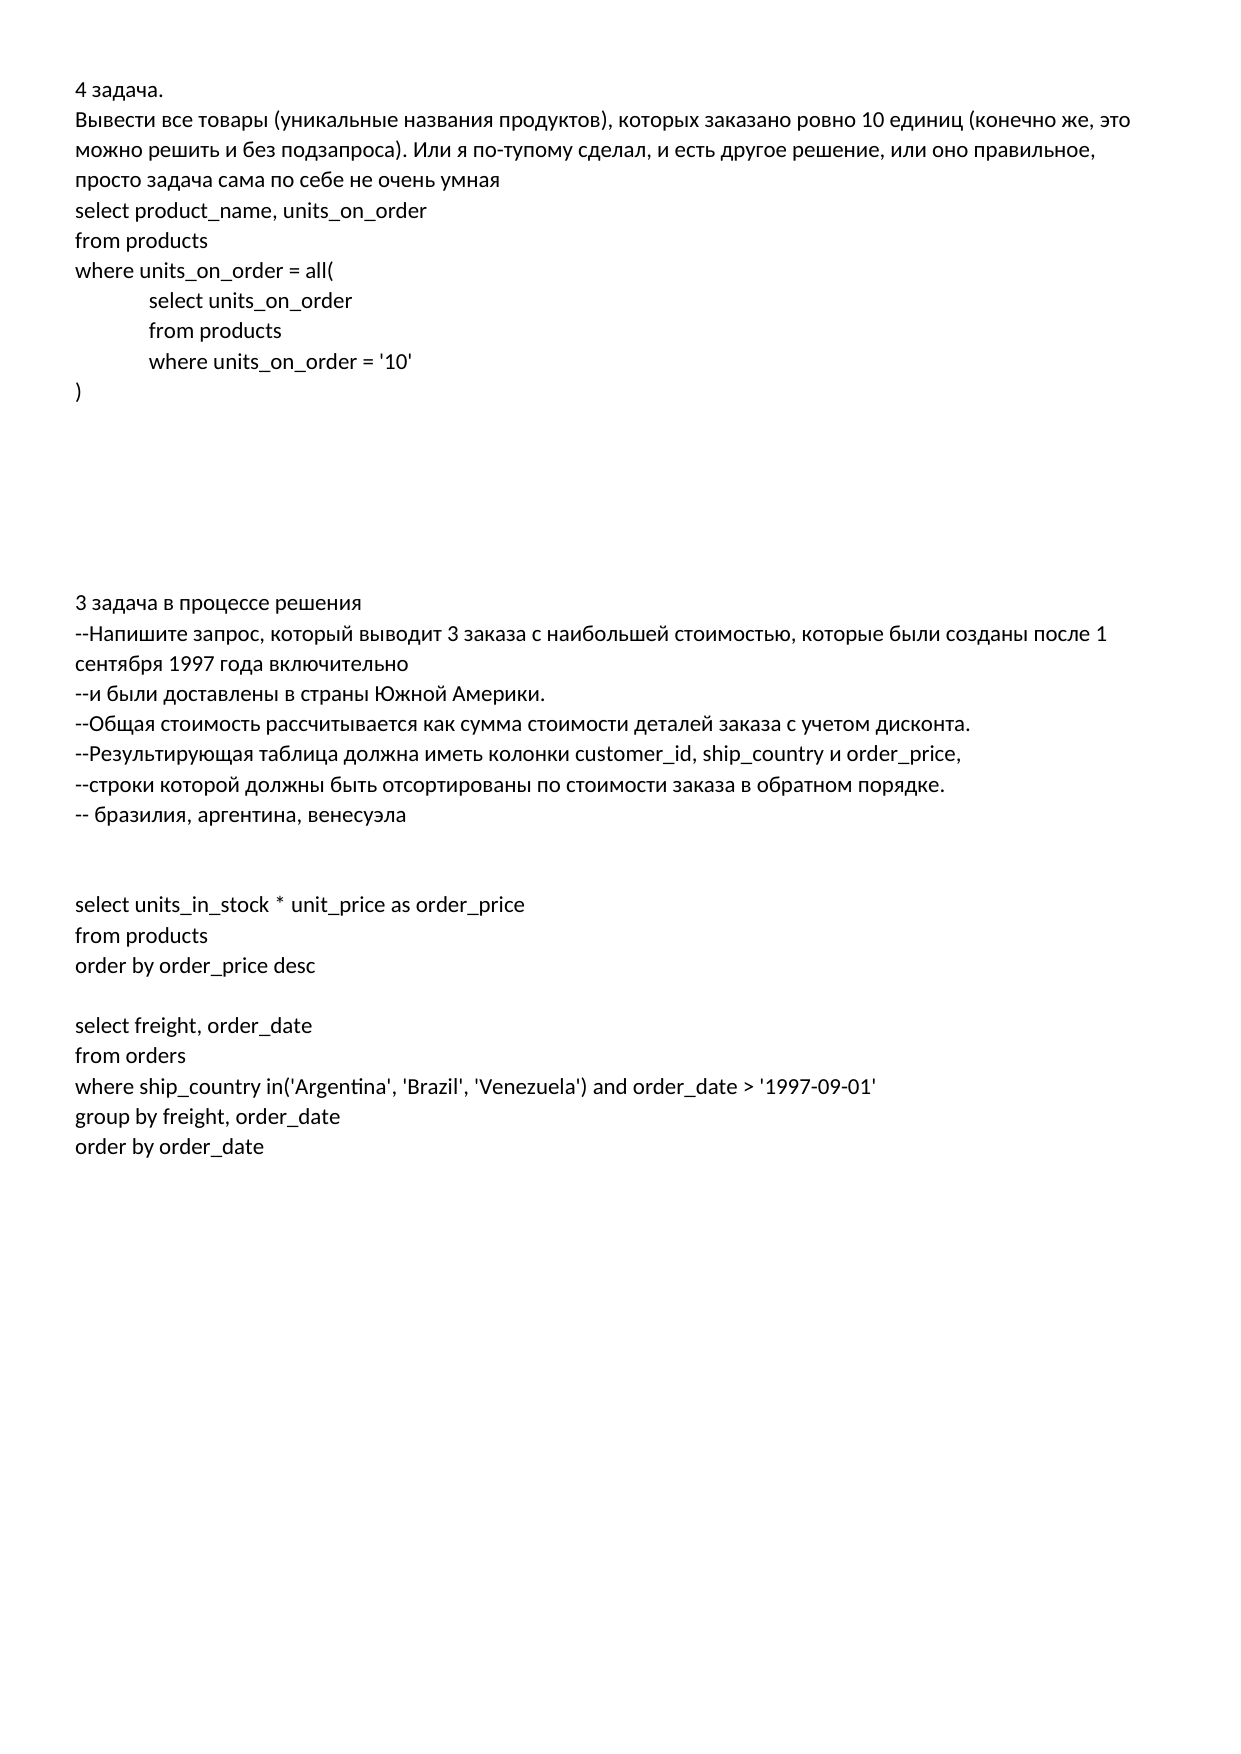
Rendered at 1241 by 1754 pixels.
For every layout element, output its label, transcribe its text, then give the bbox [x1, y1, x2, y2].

text 3 задача в процессе решения [75, 588, 1165, 617]
text -- бразилия, аргентина, венесуэла [75, 800, 1165, 828]
text where units_on_order = all( [75, 256, 1165, 284]
text --строки которой должны быть отсортированы по стоимости заказа в обратном порядке. [75, 770, 1165, 798]
text --Общая стоимость рассчитывается как сумма стоимости деталей заказа с учетом дисконта. [75, 709, 1165, 737]
text from products [75, 226, 1165, 254]
text Вывести все товары (уникальные названия продуктов), которых заказано ровно 10 единиц (конечно же, это можно решить и без подзапроса). Или я по-тупому сделал, и есть другое решение, или оно правильное, просто задача сама по себе не очень умная [75, 105, 1165, 194]
text --Результирующая таблица должна иметь колонки customer_id, ship_country и order_price, [75, 739, 1165, 768]
text --Напишите запрос, который выводит 3 заказа с наибольшей стоимостью, которые были созданы после 1 сентября 1997 года включительно [75, 619, 1165, 677]
text select product_name, units_on_order [75, 196, 1165, 224]
text select units_on_order [75, 286, 1165, 314]
text select units_in_stock * unit_price as order_price [75, 891, 1165, 919]
text from products [75, 921, 1165, 949]
text 4 задача. [75, 75, 1165, 103]
text --и были доставлены в страны Южной Америки. [75, 679, 1165, 707]
text order by order_price desc [75, 951, 1165, 979]
text from orders [75, 1042, 1165, 1070]
text order by order_date [75, 1132, 1165, 1160]
text from products [75, 317, 1165, 345]
text where ship_country in('Argentina', 'Brazil', 'Venezuela') and order_date > '1997-09-01' [75, 1072, 1165, 1100]
text where units_on_order = '10' [75, 347, 1165, 375]
text select freight, order_date [75, 1011, 1165, 1039]
text group by freight, order_date [75, 1102, 1165, 1130]
text ) [75, 377, 1165, 405]
